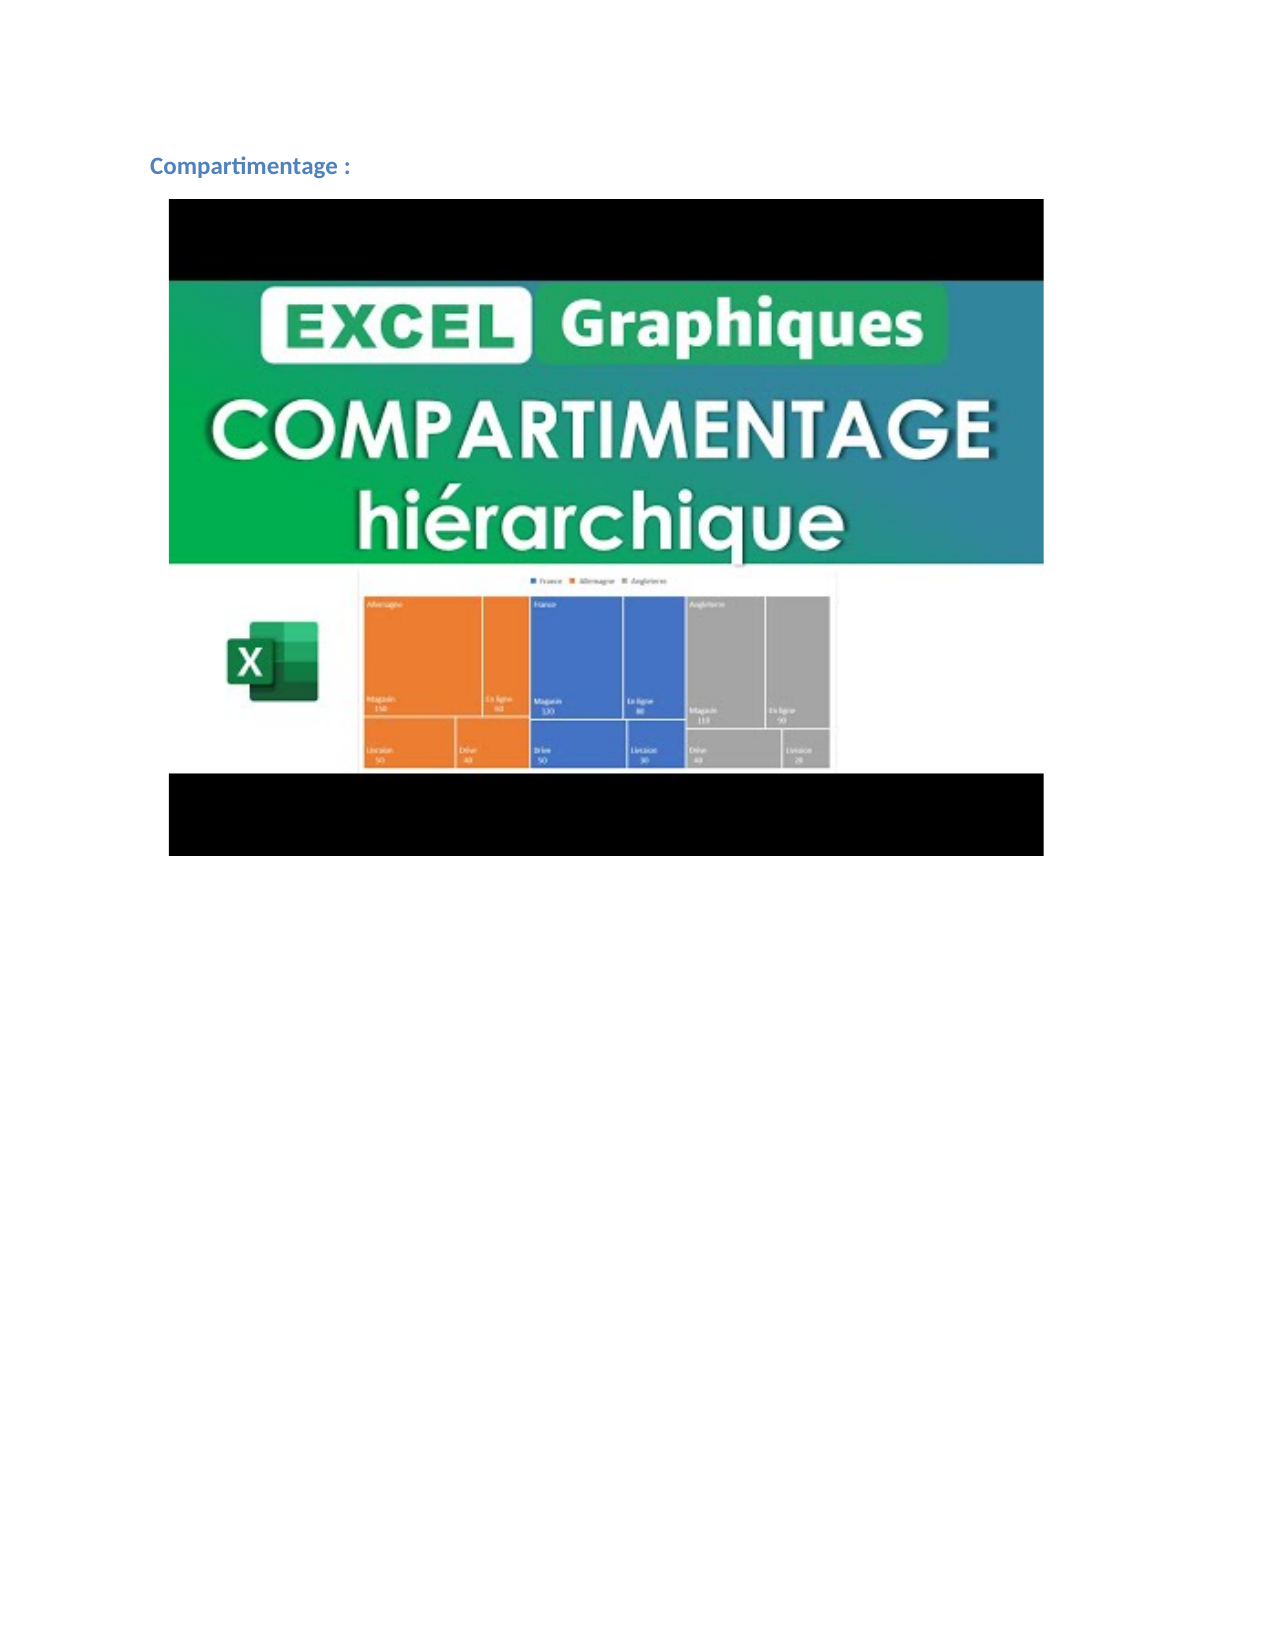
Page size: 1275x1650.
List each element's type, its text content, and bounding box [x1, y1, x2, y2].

picture [168, 199, 1044, 856]
subtitle Compartimentage : [150, 150, 1125, 181]
